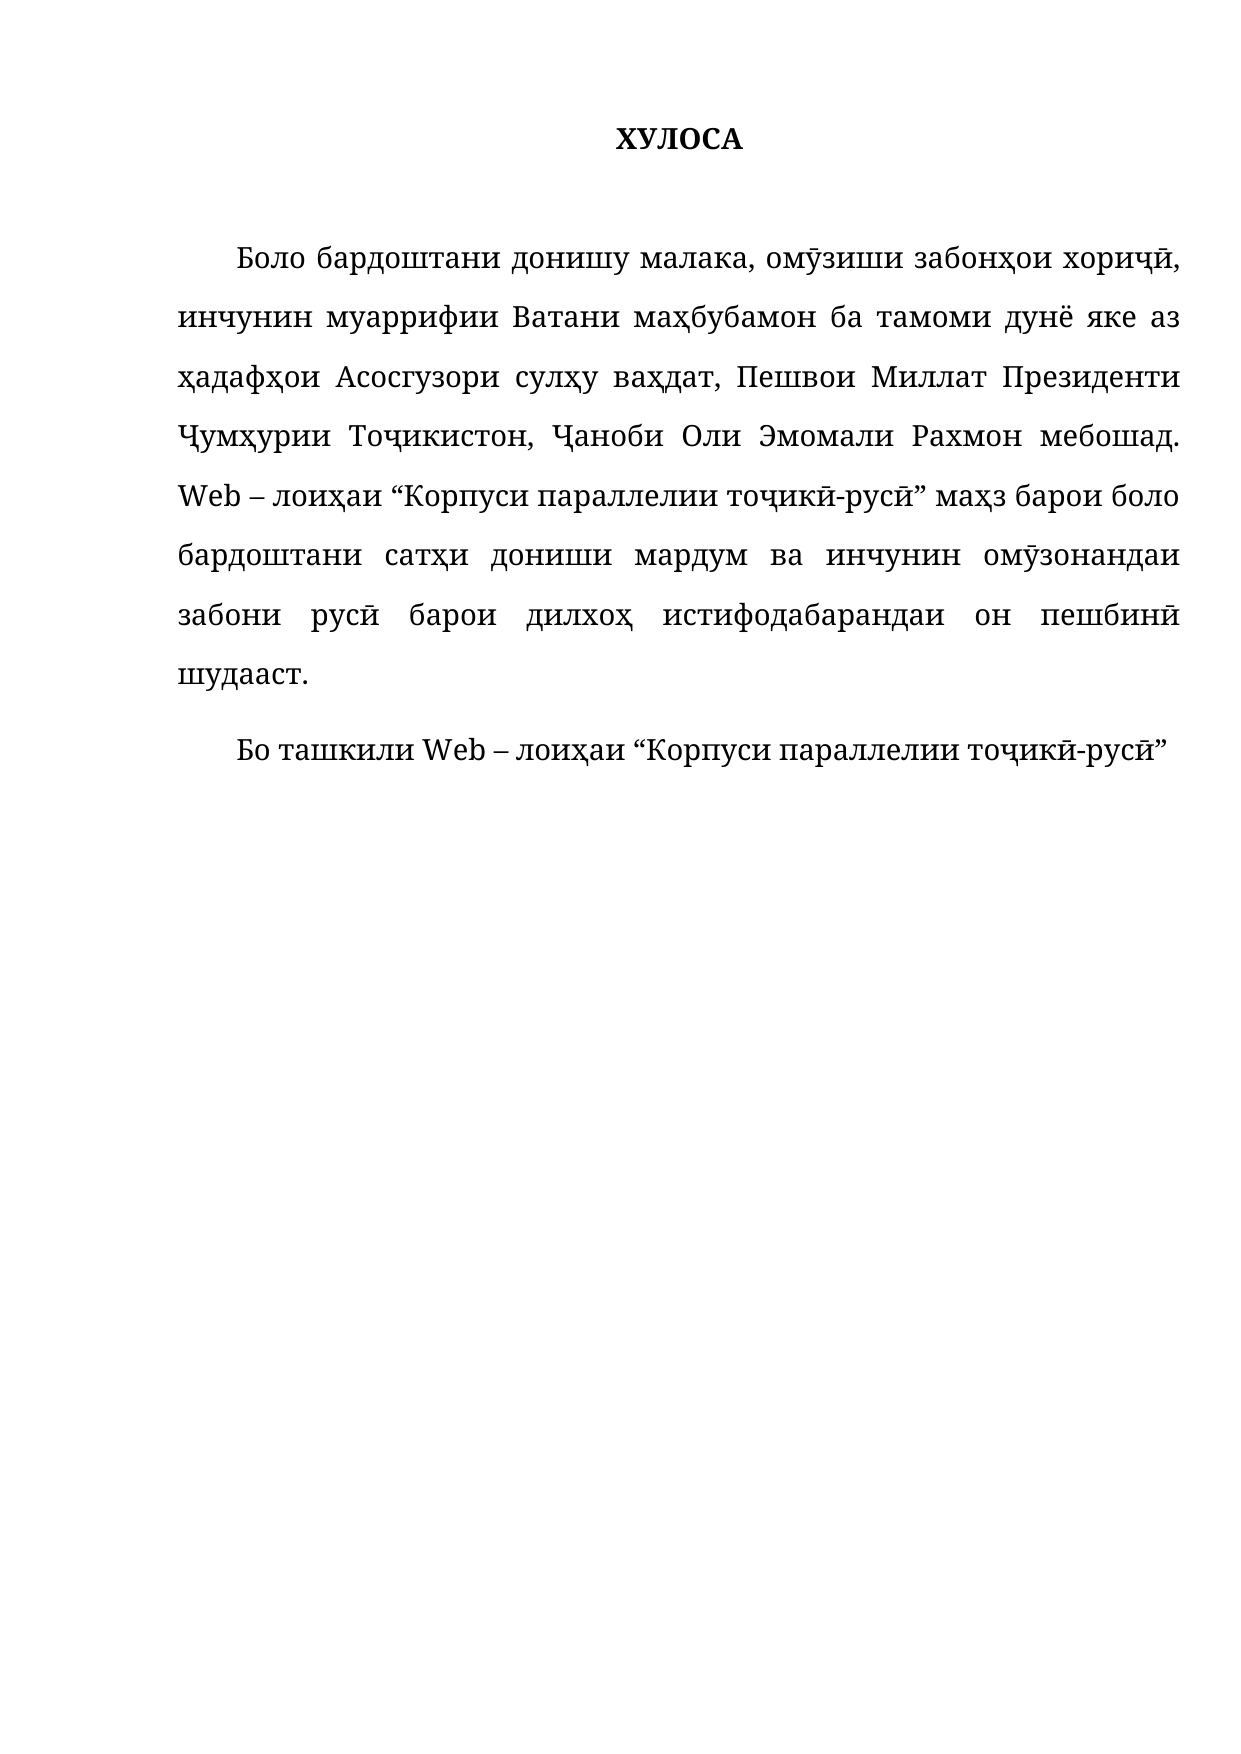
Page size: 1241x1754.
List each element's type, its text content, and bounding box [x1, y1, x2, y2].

text ХУЛОСА [177, 118, 1181, 158]
text Бо ташкили Web – лоиҳаи “Корпуси параллелии тоҷикӣ-русӣ” [177, 729, 1181, 769]
text Боло бардоштани донишу малака, омӯзиши забонҳои хориҷӣ, инчунин муаррифии Ватани маҳбубамон ба тамоми дунё яке аз ҳадафҳои Асосгузори сулҳу ваҳдат, Пешвои Миллат Президенти Ҷумҳурии Тоҷикистон, Ҷаноби Оли Эмомали Рахмон мебошад. Web – лоиҳаи “Корпуси параллелии тоҷикӣ-русӣ” маҳз барои боло бардоштани сатҳи дониши мардум ва инчунин омӯзонандаи забони русӣ барои дилхоҳ истифодабарандаи он пешбинӣ шудааст. [177, 237, 1181, 693]
